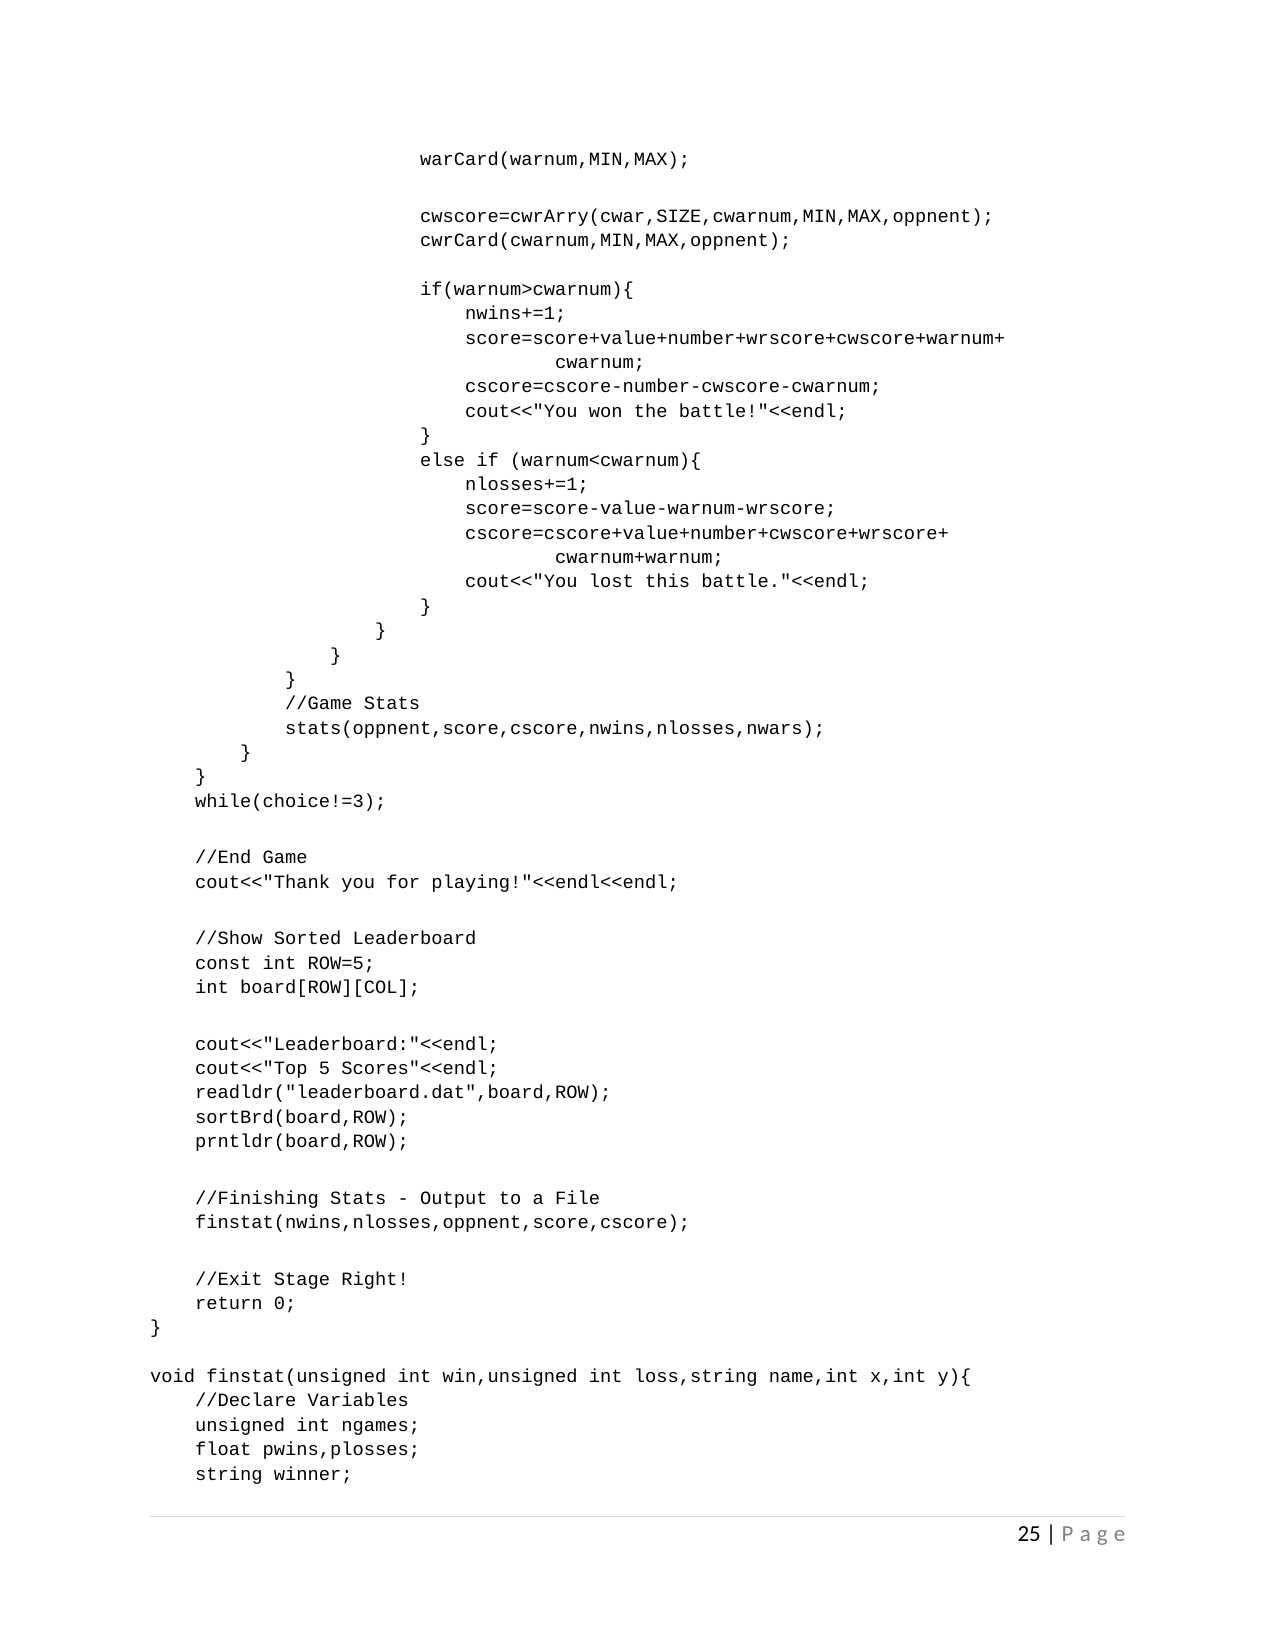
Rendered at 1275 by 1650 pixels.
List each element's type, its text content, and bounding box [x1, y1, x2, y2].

text void finstat(unsigned int win,unsigned int loss,string name,int x,int y){ [150, 1367, 1125, 1388]
text cwarnum+warnum; [150, 548, 1125, 569]
text //Declare Variables [150, 1391, 1125, 1412]
text cwrCard(cwarnum,MIN,MAX,oppnent); [150, 231, 1125, 252]
text //End Game [150, 848, 1125, 869]
text cwscore=cwrArry(cwar,SIZE,cwarnum,MIN,MAX,oppnent); [150, 207, 1125, 228]
text cscore=cscore-number-cwscore-cwarnum; [150, 377, 1125, 398]
text } [150, 645, 1125, 667]
text } [150, 1318, 1125, 1339]
text warCard(warnum,MIN,MAX); [150, 150, 1125, 171]
text finstat(nwins,nlosses,oppnent,score,cscore); [150, 1213, 1125, 1234]
text else if (warnum<cwarnum){ [150, 450, 1125, 472]
text nlosses+=1; [150, 475, 1125, 496]
text cout<<"Top 5 Scores"<<endl; [150, 1059, 1125, 1080]
text cout<<"You won the battle!"<<endl; [150, 402, 1125, 423]
text cout<<"You lost this battle."<<endl; [150, 572, 1125, 593]
text } [150, 743, 1125, 764]
text cwarnum; [150, 353, 1125, 374]
text //Show Sorted Leaderboard [150, 929, 1125, 950]
text } [150, 767, 1125, 788]
text string winner; [150, 1464, 1125, 1486]
text prntldr(board,ROW); [150, 1132, 1125, 1153]
text } [150, 621, 1125, 642]
text score=score-value-warnum-wrscore; [150, 499, 1125, 520]
text //Exit Stage Right! [150, 1269, 1125, 1291]
text stats(oppnent,score,cscore,nwins,nlosses,nwars); [150, 718, 1125, 740]
text cout<<"Thank you for playing!"<<endl<<endl; [150, 872, 1125, 894]
text return 0; [150, 1294, 1125, 1315]
text unsigned int ngames; [150, 1416, 1125, 1437]
text score=score+value+number+wrscore+cwscore+warnum+ [150, 328, 1125, 350]
text } [150, 426, 1125, 447]
text readldr("leaderboard.dat",board,ROW); [150, 1083, 1125, 1104]
text //Finishing Stats - Output to a File [150, 1188, 1125, 1210]
text } [150, 670, 1125, 691]
text const int ROW=5; [150, 953, 1125, 975]
text nwins+=1; [150, 304, 1125, 325]
text float pwins,plosses; [150, 1440, 1125, 1461]
text cout<<"Leaderboard:"<<endl; [150, 1034, 1125, 1056]
text } [150, 597, 1125, 618]
text if(warnum>cwarnum){ [150, 280, 1125, 301]
text int board[ROW][COL]; [150, 978, 1125, 999]
text //Game Stats [150, 694, 1125, 715]
text while(choice!=3); [150, 792, 1125, 813]
text sortBrd(board,ROW); [150, 1107, 1125, 1129]
text cscore=cscore+value+number+cwscore+wrscore+ [150, 523, 1125, 545]
